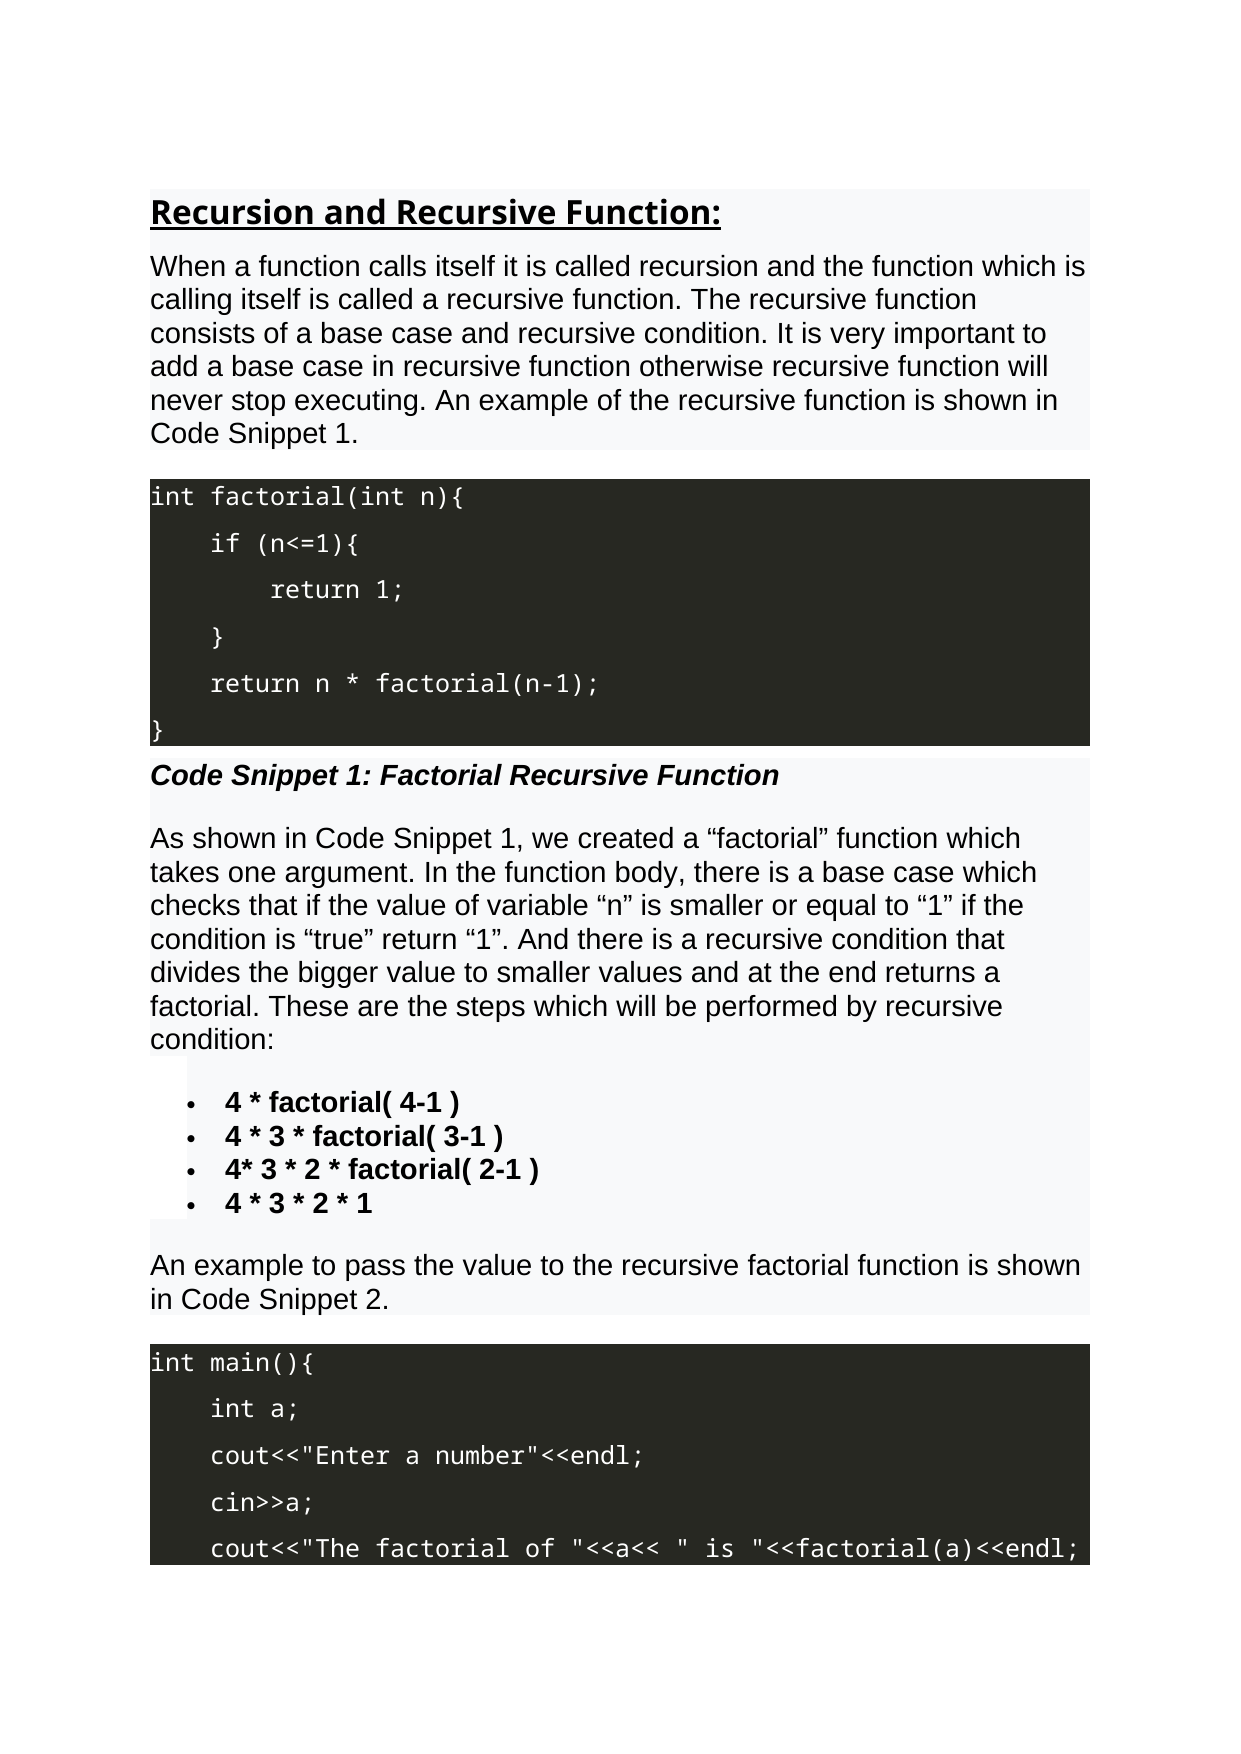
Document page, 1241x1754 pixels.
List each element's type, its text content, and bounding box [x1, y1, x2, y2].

text } [150, 712, 1090, 746]
text cout<<"Enter a number"<<endl; [150, 1438, 1090, 1472]
text return 1; [150, 572, 1090, 606]
text int a; [150, 1391, 1090, 1425]
list 4 * 3 * factorial( 3-1 ) [187, 1118, 1090, 1152]
list 4 * 3 * 2 * 1 [187, 1186, 1090, 1219]
text cin>>a; [150, 1484, 1090, 1518]
text int factorial(int n){ [150, 479, 1090, 513]
text An example to pass the value to the recursive factorial function is shown in Code Snippet 2. [150, 1248, 1090, 1315]
text Code Snippet 1: Factorial Recursive Function [150, 758, 1090, 792]
text When a function calls itself it is called recursion and the function which is calling itself is called a recursive function. The recursive function consists of a base case and recursive condition. It is very important to add a base case in recursive function otherwise recursive function will never stop executing. An example of the recursive function is shown in Code Snippet 1. [150, 248, 1090, 450]
text } [150, 619, 1090, 653]
text As shown in Code Snippet 1, we created a “factorial” function which takes one argument. In the function body, there is a base case which checks that if the value of variable “n” is smaller or equal to “1” if the condition is “true” return “1”. And there is a recursive condition that divides the bigger value to smaller values and at the end returns a factorial. These are the steps which will be performed by recursive condition: [150, 821, 1090, 1056]
text if (n<=1){ [150, 526, 1090, 559]
text int main(){ [150, 1344, 1090, 1379]
list 4 * factorial( 4-1 ) [187, 1085, 1090, 1118]
list 4* 3 * 2 * factorial( 2-1 ) [187, 1152, 1090, 1186]
text Recursion and Recursive Function: [150, 189, 1090, 234]
text cout<<"The factorial of "<<a<< " is "<<factorial(a)<<endl; [150, 1531, 1090, 1565]
text return n * factorial(n-1); [150, 665, 1090, 699]
